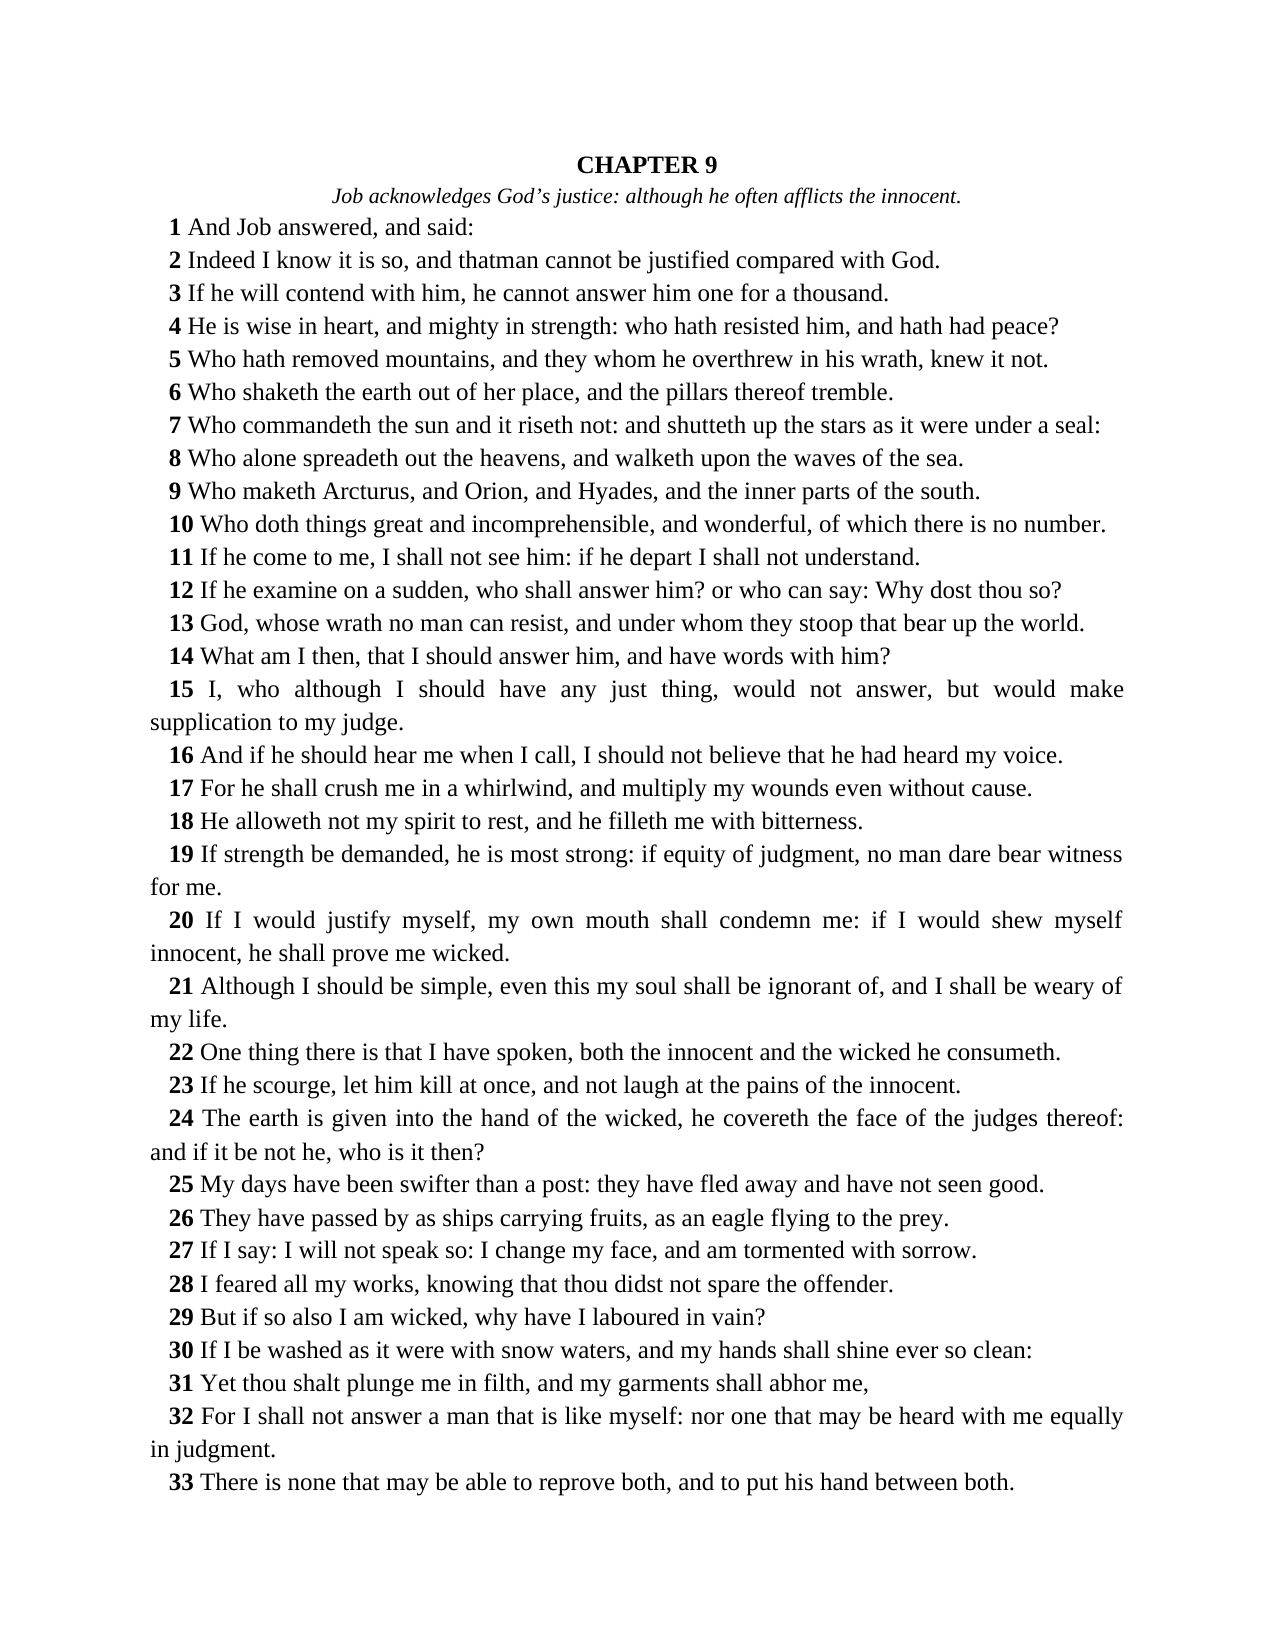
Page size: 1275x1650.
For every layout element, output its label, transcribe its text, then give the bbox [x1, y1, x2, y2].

text 21 Although I should be simple, even this my soul shall be ignorant of, and I shall be weary of my life. [150, 971, 1125, 1033]
text Job acknowledges God’s justice: although he often afflicts the innocent. [150, 183, 1125, 208]
text 24 The earth is given into the hand of the wicked, he covereth the face of the judges thereof: and if it be not he, who is it then? [150, 1103, 1125, 1165]
text 18 He alloweth not my spirit to rest, and he filleth me with bitterness. [150, 806, 1125, 835]
text 23 If he scourge, let him kill at once, and not laugh at the pains of the innocent. [150, 1071, 1125, 1099]
text 14 What am I then, that I should answer him, and have words with him? [150, 641, 1125, 670]
text 15 I, who although I should have any just thing, would not answer, but would make supplication to my judge. [150, 674, 1125, 736]
text 13 God, whose wrath no man can resist, and under whom they stoop that bear up the world. [150, 608, 1125, 637]
text 17 For he shall crush me in a whirlwind, and multiply my wounds even without cause. [150, 773, 1125, 802]
text 20 If I would justify myself, my own mouth shall condemn me: if I would shew myself innocent, he shall prove me wicked. [150, 905, 1125, 967]
text 27 If I say: I will not speak so: I change my face, and am tormented with sorrow. [150, 1236, 1125, 1264]
text 31 Yet thou shalt plunge me in filth, and my garments shall abhor me, [150, 1368, 1125, 1396]
text 33 There is none that may be able to reprove both, and to put his hand between both. [150, 1467, 1125, 1496]
text 8 Who alone spreadeth out the heavens, and walketh upon the waves of the sea. [150, 443, 1125, 472]
text 29 But if so also I am wicked, why have I laboured in vain? [150, 1302, 1125, 1330]
text 16 And if he should hear me when I call, I should not believe that he had heard my voice. [150, 740, 1125, 769]
text 26 They have passed by as ships carrying fruits, as an eagle flying to the prey. [150, 1203, 1125, 1231]
text 9 Who maketh Arcturus, and Orion, and Hyades, and the inner parts of the south. [150, 476, 1125, 505]
text 25 My days have been swifter than a post: they have fled away and have not seen good. [150, 1169, 1125, 1198]
text 30 If I be washed as it were with snow waters, and my hands shall shine ever so clean: [150, 1335, 1125, 1363]
text 11 If he come to me, I shall not see him: if he depart I shall not understand. [150, 542, 1125, 571]
text 10 Who doth things great and incomprehensible, and wonderful, of which there is no number. [150, 509, 1125, 538]
text 4 He is wise in heart, and mighty in strength: who hath resisted him, and hath had peace? [150, 311, 1125, 340]
text 32 For I shall not answer a man that is like myself: nor one that may be heard with me equally in judgment. [150, 1401, 1125, 1462]
text 1 And Job answered, and said: [150, 212, 1125, 241]
text 5 Who hath removed mountains, and they whom he overthrew in his wrath, knew it not. [150, 344, 1125, 373]
text 22 One thing there is that I have spoken, both the innocent and the wicked he consumeth. [150, 1037, 1125, 1066]
text 28 I feared all my works, knowing that thou didst not spare the offender. [150, 1269, 1125, 1297]
text CHAPTER 9 [150, 150, 1125, 179]
text 19 If strength be demanded, he is most strong: if equity of judgment, no man dare bear witness for me. [150, 839, 1125, 901]
text 12 If he examine on a sudden, who shall answer him? or who can say: Why dost thou so? [150, 575, 1125, 604]
text 6 Who shaketh the earth out of her place, and the pillars thereof tremble. [150, 377, 1125, 406]
text 2 Indeed I know it is so, and thatman cannot be justified compared with God. [150, 245, 1125, 274]
text 3 If he will contend with him, he cannot answer him one for a thousand. [150, 278, 1125, 307]
text 7 Who commandeth the sun and it riseth not: and shutteth up the stars as it were under a seal: [150, 410, 1125, 439]
